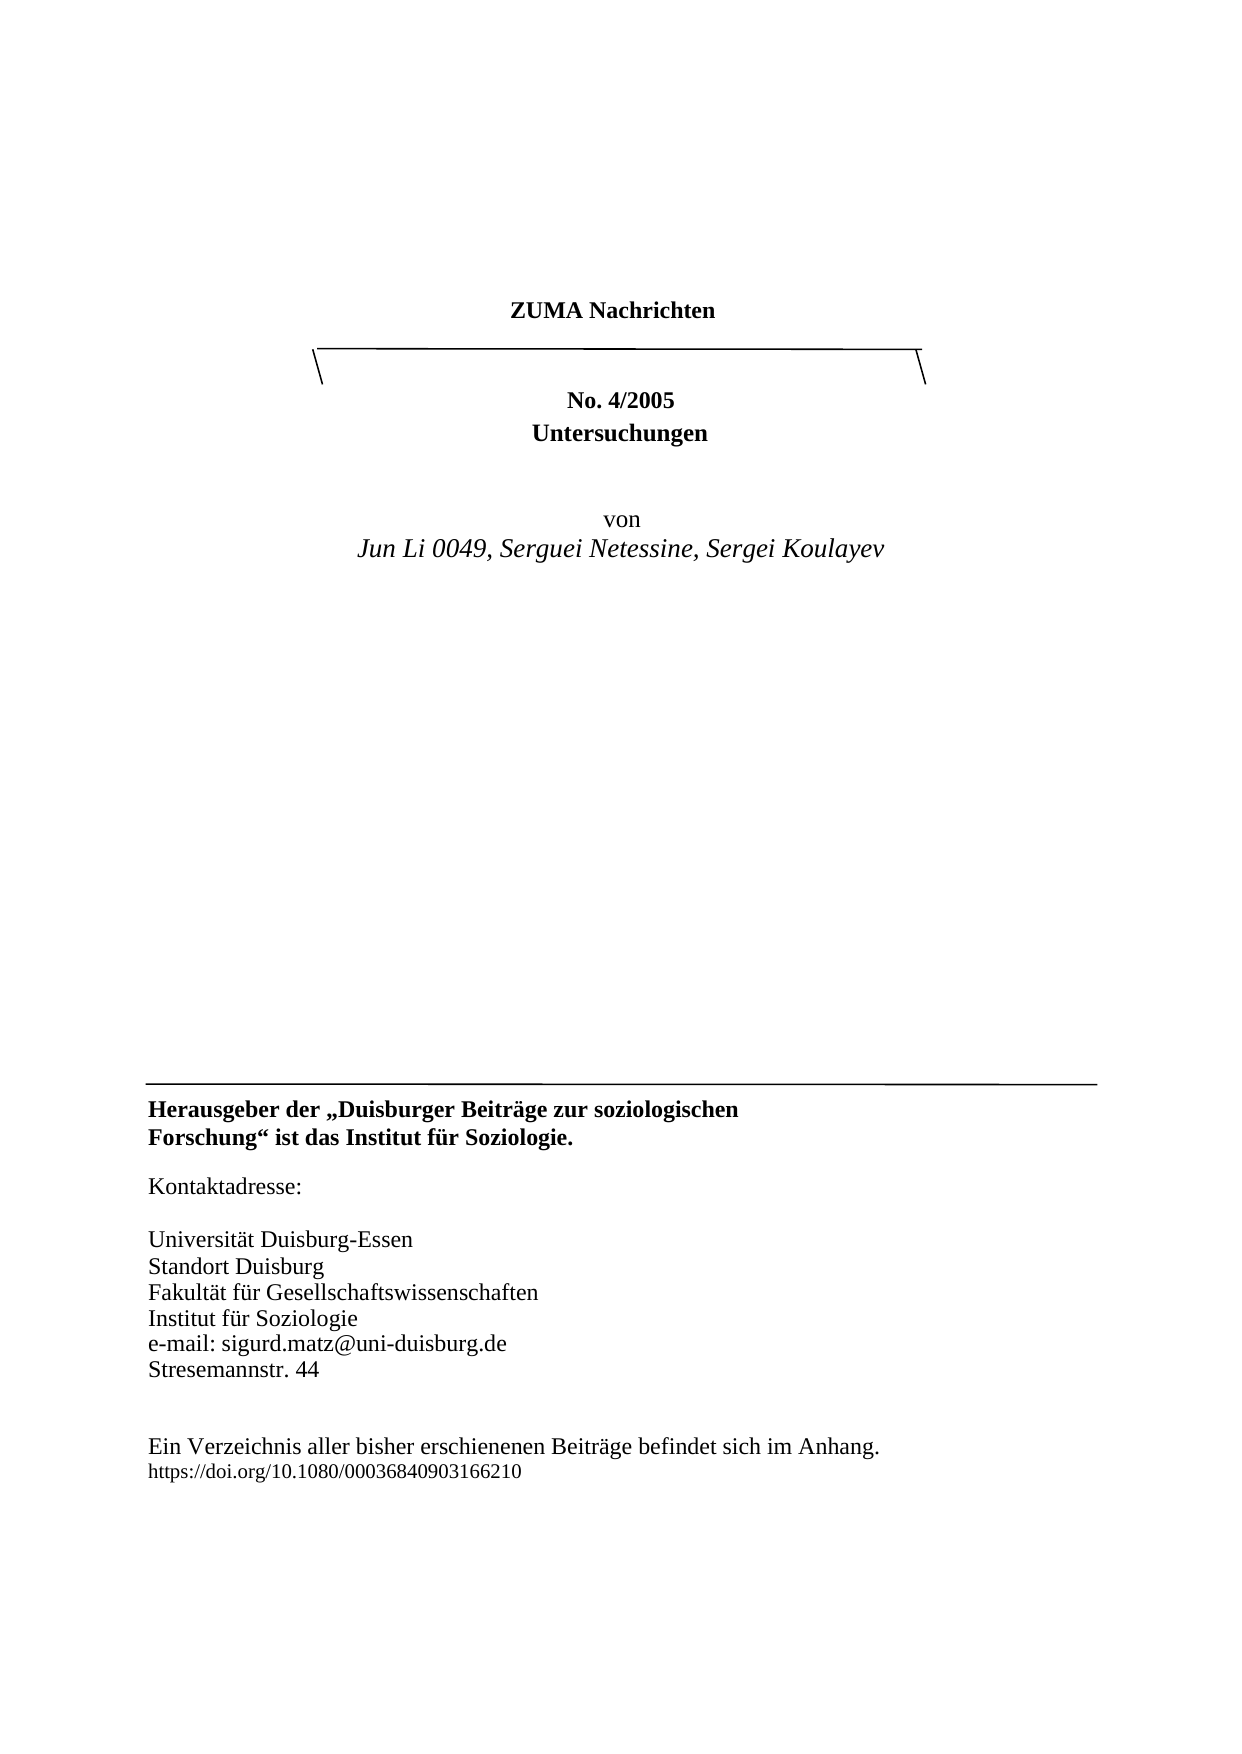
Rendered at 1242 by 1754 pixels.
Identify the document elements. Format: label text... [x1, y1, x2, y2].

text Institut für Soziologie [148, 1306, 1092, 1332]
text ZUMA Nachrichten [148, 297, 1077, 324]
text Kontaktadresse: [148, 1172, 1092, 1199]
text https://doi.org/10.1080/00036840903166210 [148, 1459, 1092, 1483]
text Untersuchungen [148, 418, 1092, 446]
text Herausgeber der „Duisburger Beiträge zur soziologischen Forschung“ ist das Institut für Soziologie. [148, 1096, 837, 1150]
text e-mail: sigurd.matz@uni-duisburg.de [148, 1332, 1092, 1357]
text No. 4/2005 [148, 386, 1094, 414]
text Ein Verzeichnis aller bisher erschienenen Beiträge befindet sich im Anhang. [148, 1432, 1092, 1459]
text von [148, 504, 1096, 533]
text Jun Li 0049, Serguei Netessine, Sergei Koulayev [148, 533, 1094, 564]
text Standort Duisburg [148, 1253, 1092, 1280]
text Stresemannstr. 44 [148, 1357, 443, 1383]
text Fakultät für Gesellschaftswissenschaften [148, 1280, 1092, 1306]
text Universität Duisburg-Essen [148, 1225, 1092, 1253]
